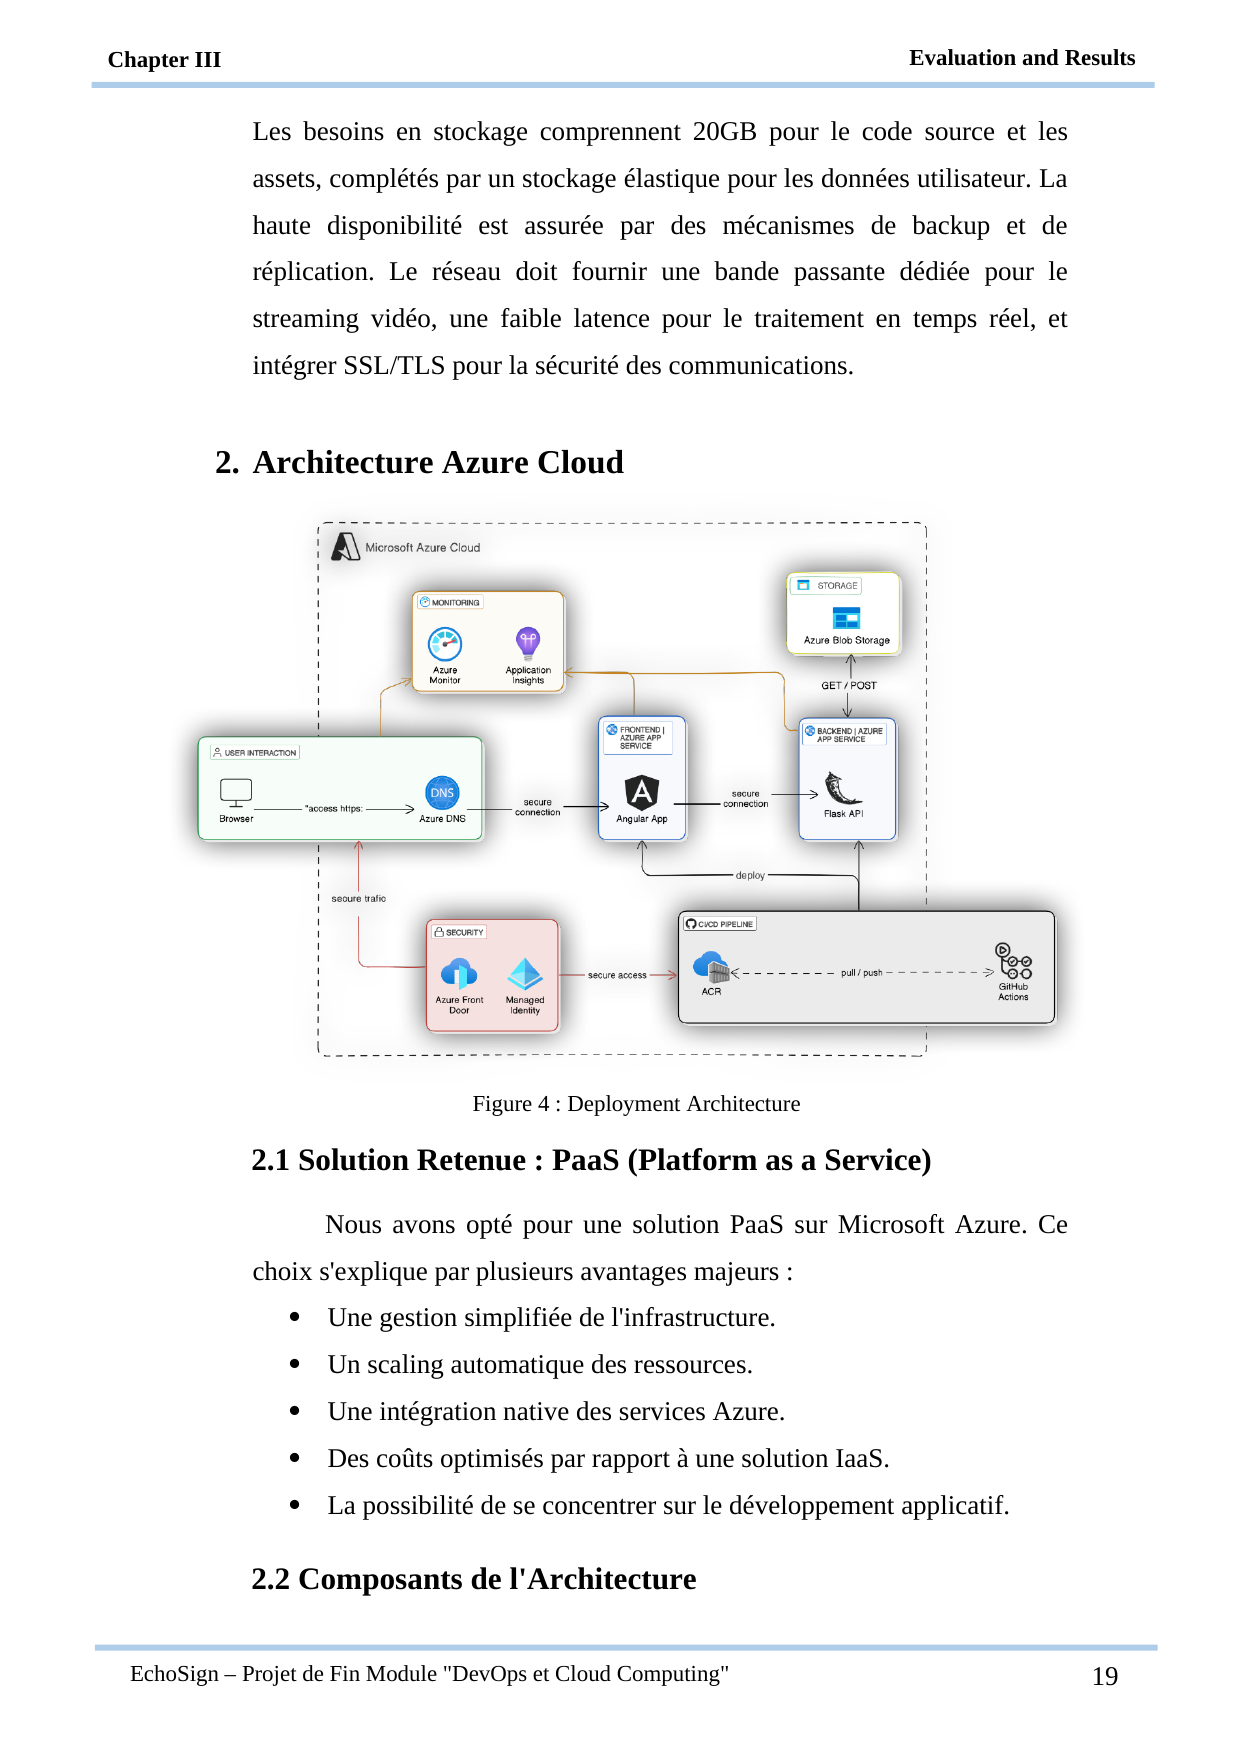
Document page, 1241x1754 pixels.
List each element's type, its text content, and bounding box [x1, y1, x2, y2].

list Architecture Azure Cloud [215, 442, 1069, 480]
list Un scaling automatique des ressources. [290, 1348, 1069, 1379]
text Figure 4 : Deployment Architecture [428, 1090, 1069, 1117]
picture [180, 515, 1073, 1063]
text Nous avons opté pour une solution PaaS sur Microsoft Azure. Ce choix s'explique par plusieurs avantages majeurs : [252, 1208, 1069, 1286]
list Une gestion simplifiée de l'infrastructure. [290, 1301, 1069, 1332]
list La possibilité de se concentrer sur le développement applicatif. [290, 1489, 1069, 1520]
subtitle 2.1 Solution Retenue : PaaS (Platform as a Service) [177, 1142, 1069, 1177]
subtitle 2.2 Composants de l'Architecture [177, 1561, 1069, 1597]
text Les besoins en stockage comprennent 20GB pour le code source et les assets, complétés par un stockage élastique pour les données utilisateur. La haute disponibilité est assurée par des mécanismes de backup et de réplication. Le réseau doit fournir une bande passante dédiée pour le streaming vidéo, une faible latence pour le traitement en temps réel, et intégrer SSL/TLS pour la sécurité des communications. [252, 115, 1069, 380]
list Une intégration native des services Azure. [290, 1395, 1069, 1426]
list Des coûts optimisés par rapport à une solution IaaS. [290, 1442, 1069, 1473]
